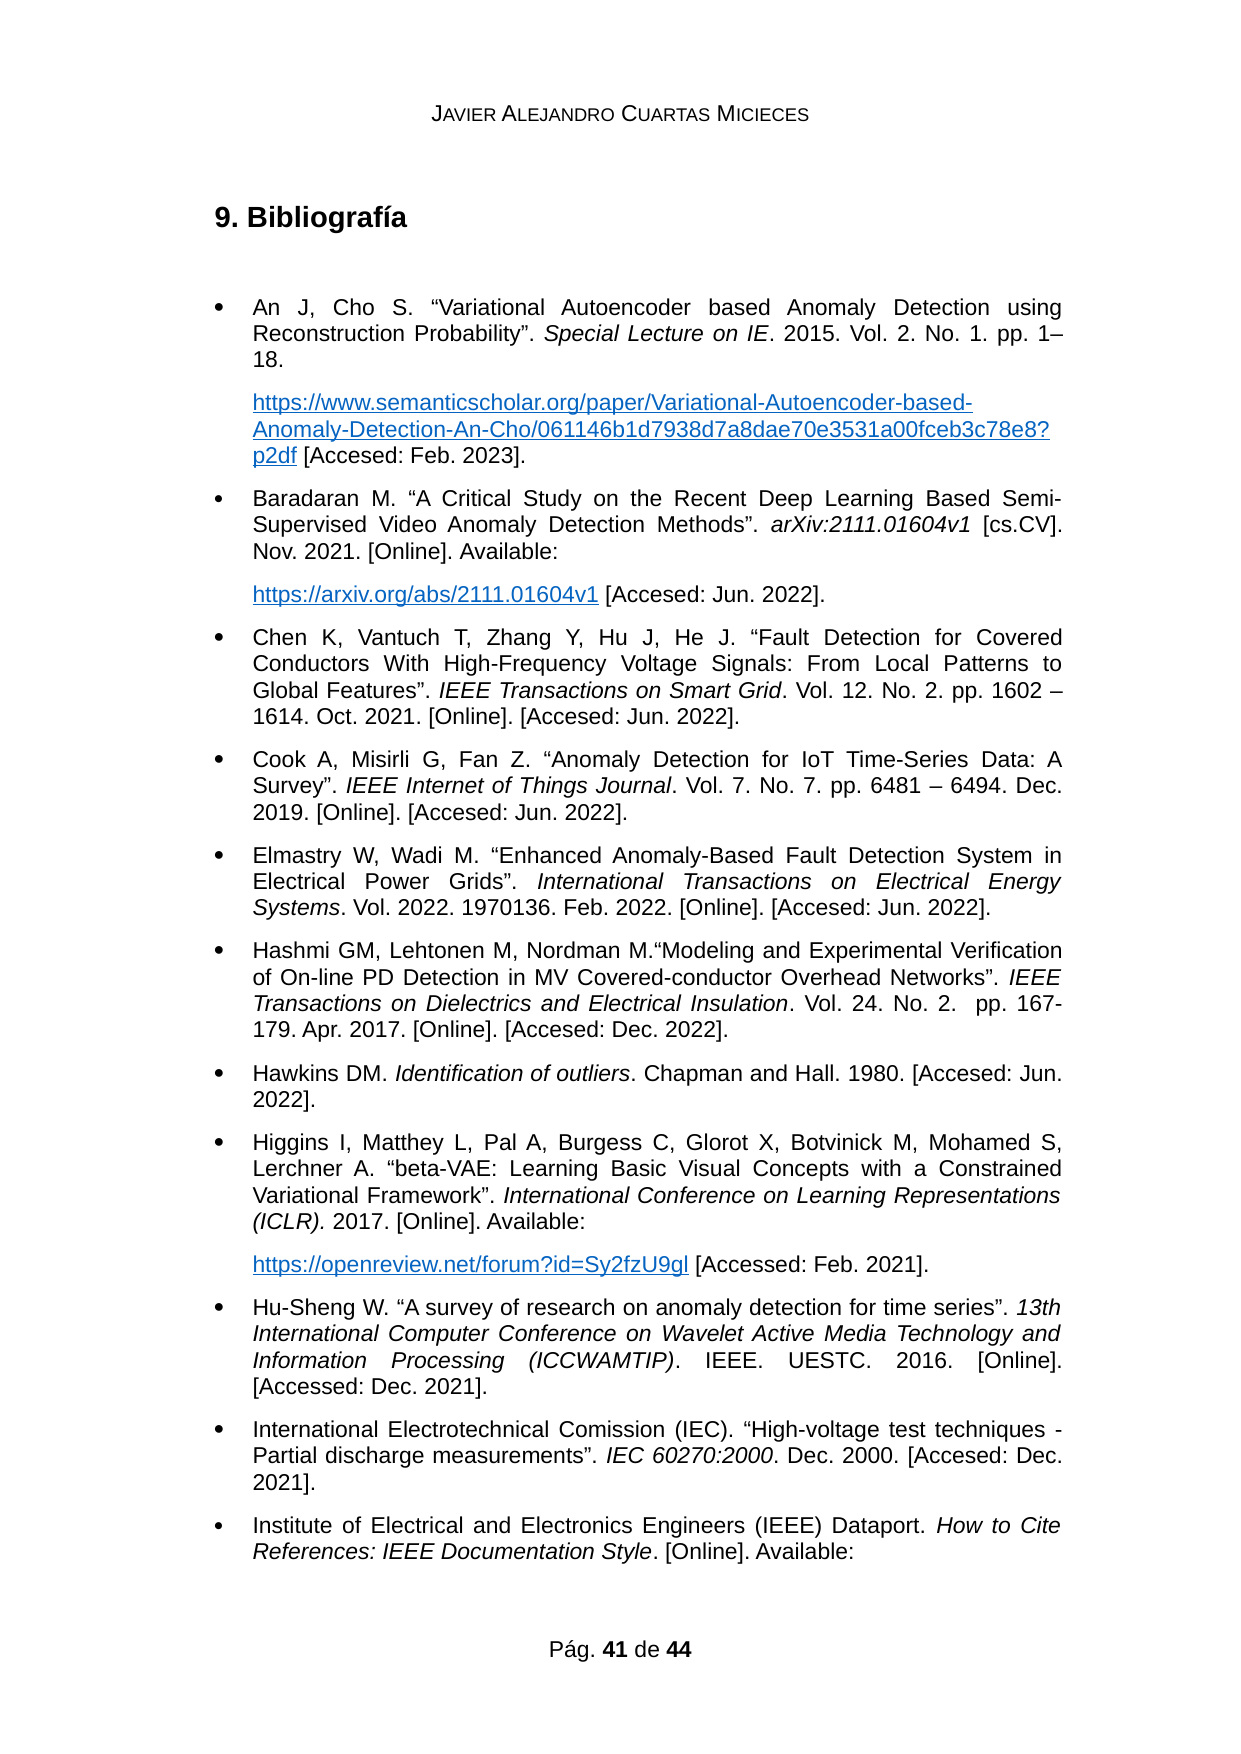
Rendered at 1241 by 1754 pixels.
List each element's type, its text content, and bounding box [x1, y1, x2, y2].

list https://openreview.net/forum?id=Sy2fzU9gl [Accessed: Feb. 2021]. [252, 1251, 1063, 1277]
list Elmastry W, Wadi M. “Enhanced Anomaly-Based Fault Detection System in Electrical Power Grids”. International Transactions on Electrical Energy Systems. Vol. 2022. 1970136. Feb. 2022. [Online]. [Accesed: Jun. 2022]. [215, 842, 1063, 921]
list https://arxiv.org/abs/2111.01604v1 [Accesed: Jun. 2022]. [252, 581, 1063, 607]
list An J, Cho S. “Variational Autoencoder based Anomaly Detection using Reconstruction Probability”. Special Lecture on IE. 2015. Vol. 2. No. 1. pp. 1–18. [215, 294, 1063, 373]
list Hu-Sheng W. “A survey of research on anomaly detection for time series”. 13th International Computer Conference on Wavelet Active Media Technology and Information Processing (ICCWAMTIP). IEEE. UESTC. 2016. [Online]. [Accessed: Dec. 2021]. [215, 1294, 1063, 1399]
list Baradaran M. “A Critical Study on the Recent Deep Learning Based Semi-Supervised Video Anomaly Detection Methods”. arXiv:2111.01604v1 [cs.CV]. Nov. 2021. [Online]. Available: [215, 485, 1063, 564]
list Higgins I, Matthey L, Pal A, Burgess C, Glorot X, Botvinick M, Mohamed S, Lerchner A. “beta-VAE: Learning Basic Visual Concepts with a Constrained Variational Framework”. International Conference on Learning Representations (ICLR). 2017. [Online]. Available: [215, 1129, 1063, 1234]
list International Electrotechnical Comission (IEC). “High-voltage test techniques - Partial discharge measurements”. IEC 60270:2000. Dec. 2000. [Accesed: Dec. 2021]. [215, 1416, 1063, 1495]
list Cook A, Misirli G, Fan Z. “Anomaly Detection for IoT Time-Series Data: A Survey”. IEEE Internet of Things Journal. Vol. 7. No. 7. pp. 6481 – 6494. Dec. 2019. [Online]. [Accesed: Jun. 2022]. [215, 746, 1063, 825]
list Institute of Electrical and Electronics Engineers (IEEE) Dataport. How to Cite References: IEEE Documentation Style. [Online]. Available: [215, 1512, 1063, 1564]
subtitle 9. Bibliografía [214, 200, 1063, 234]
list Hawkins DM. Identification of outliers. Chapman and Hall. 1980. [Accesed: Jun. 2022]. [215, 1059, 1063, 1112]
list https://www.semanticscholar.org/paper/Variational-Autoencoder-based-Anomaly-Detection-An-Cho/061146b1d7938d7a8dae70e3531a00fceb3c78e8?p2df [Accesed: Feb. 2023]. [252, 389, 1063, 468]
list Hashmi GM, Lehtonen M, Nordman M.“Modeling and Experimental Verification of On-line PD Detection in MV Covered-conductor Overhead Networks”. IEEE Transactions on Dielectrics and Electrical Insulation. Vol. 24. No. 2. pp. 167-179. Apr. 2017. [Online]. [Accesed: Dec. 2022]. [215, 937, 1063, 1043]
list Chen K, Vantuch T, Zhang Y, Hu J, He J. “Fault Detection for Covered Conductors With High-Frequency Voltage Signals: From Local Patterns to Global Features”. IEEE Transactions on Smart Grid. Vol. 12. No. 2. pp. 1602 – 1614. Oct. 2021. [Online]. [Accesed: Jun. 2022]. [215, 624, 1063, 729]
